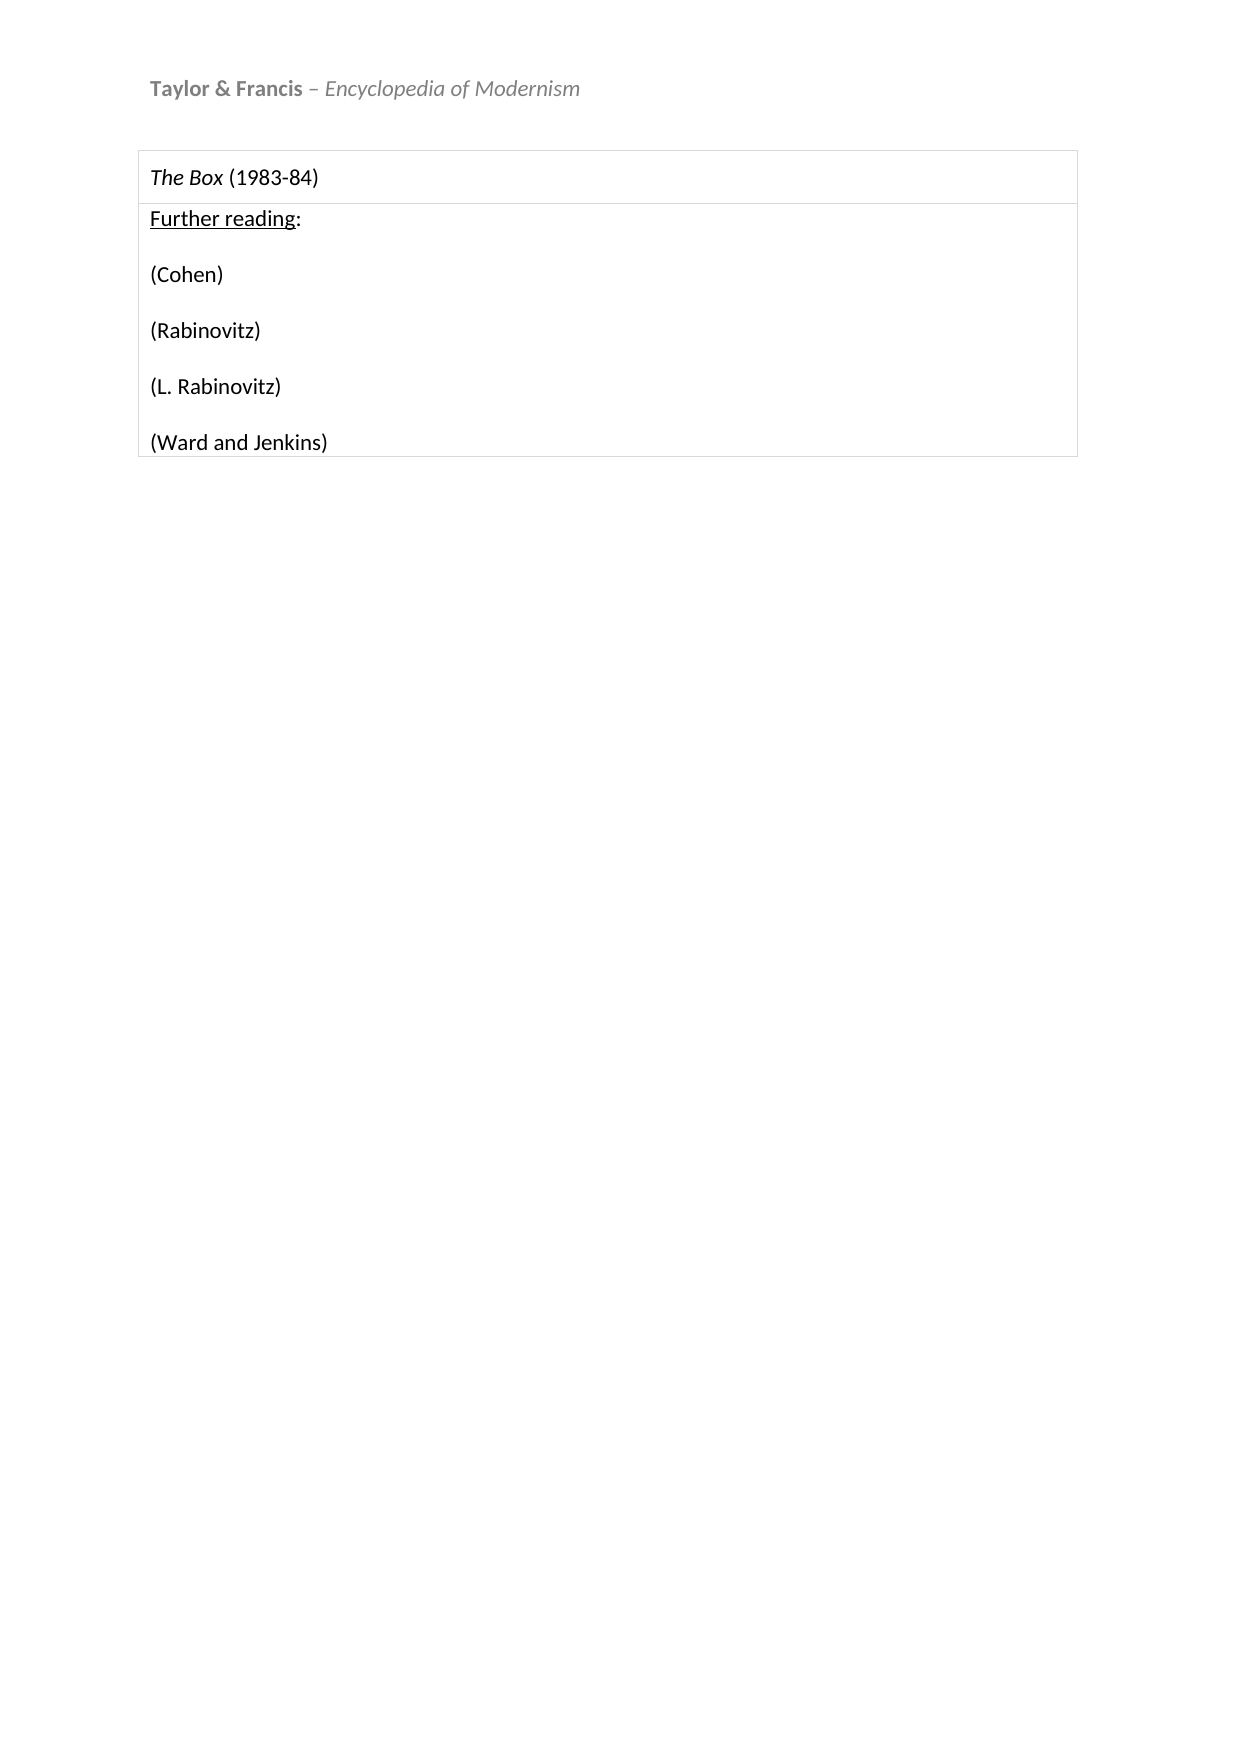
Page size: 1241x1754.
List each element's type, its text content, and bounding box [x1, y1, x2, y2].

table_cell Further reading: [139, 204, 1077, 456]
